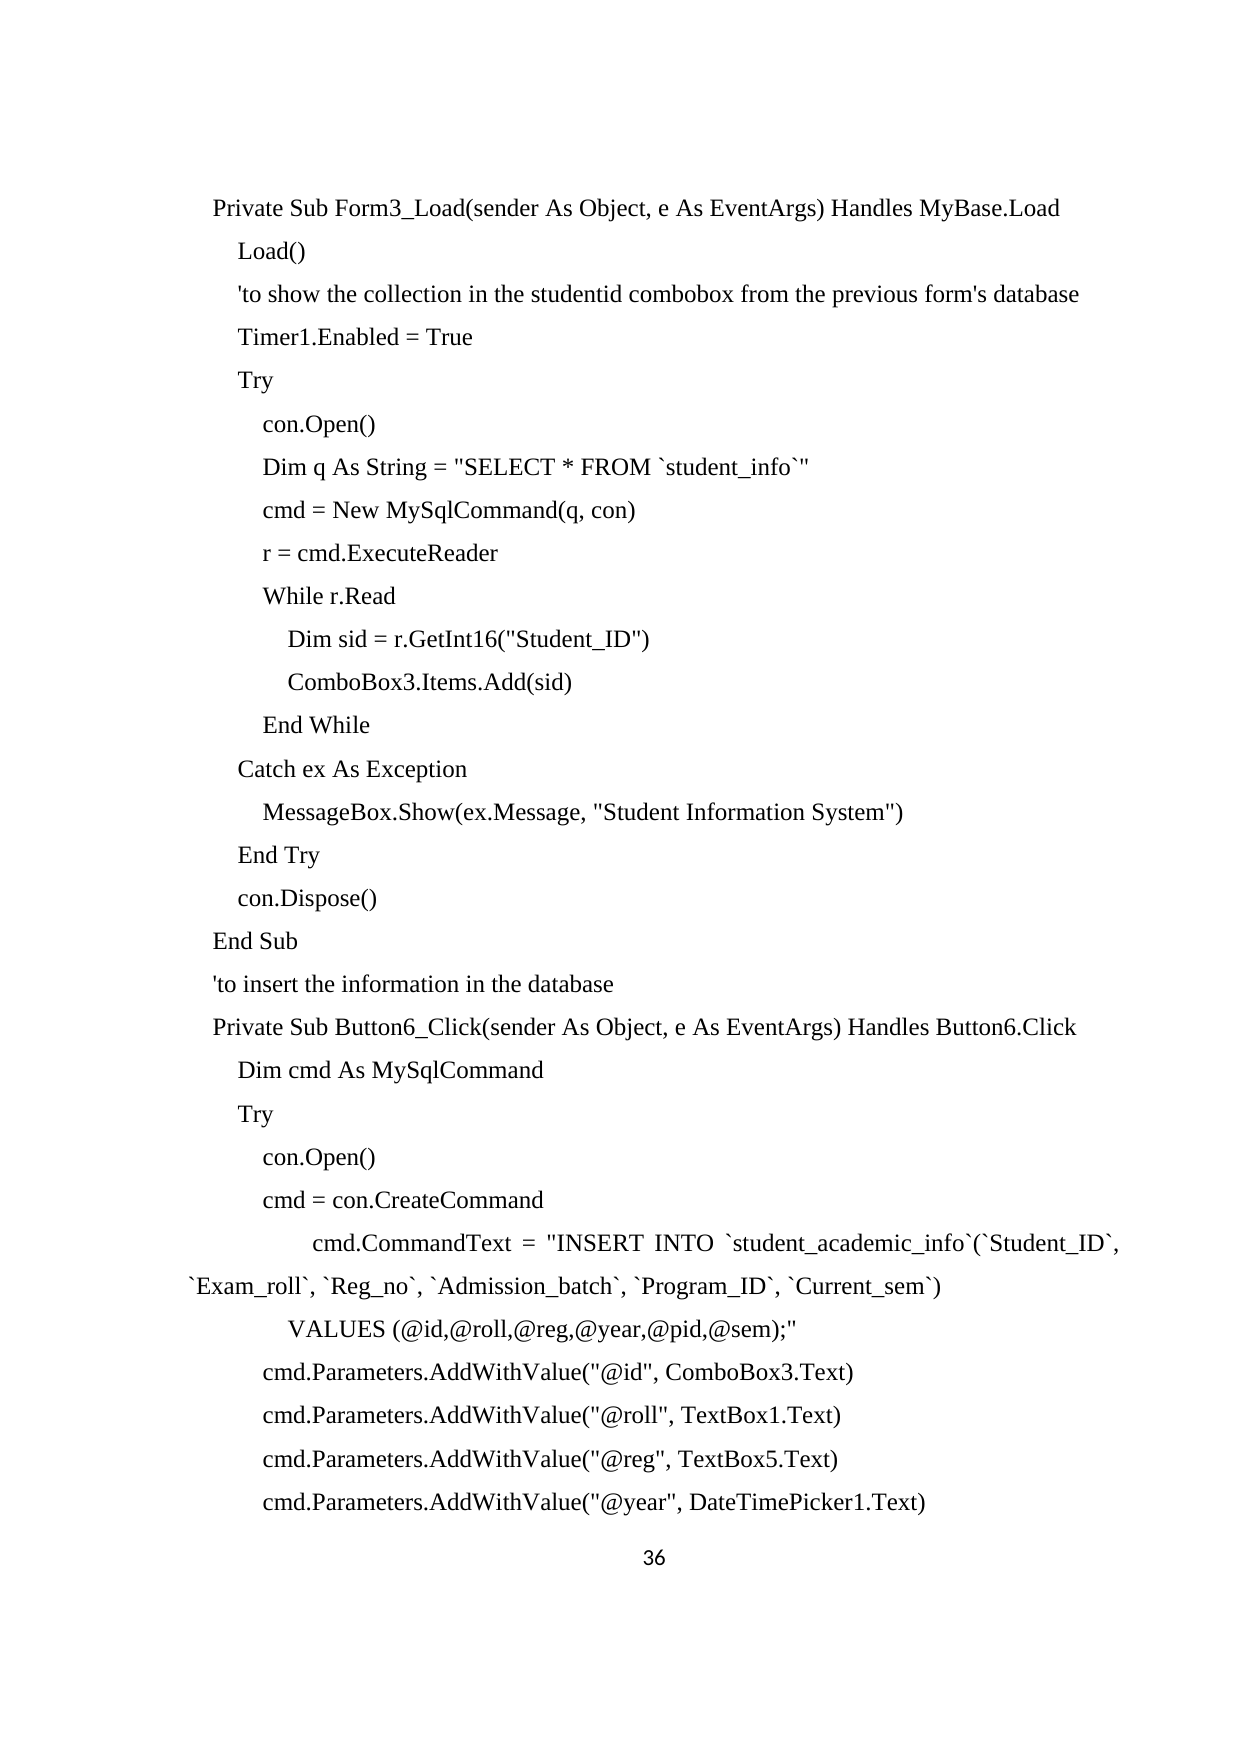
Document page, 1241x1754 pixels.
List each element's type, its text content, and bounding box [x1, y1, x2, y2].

text End While [187, 711, 1120, 739]
text r = cmd.ExecuteReader [187, 538, 1120, 567]
text cmd.Parameters.AddWithValue("@year", DateTimePicker1.Text) [187, 1487, 1120, 1516]
text cmd.Parameters.AddWithValue("@id", ComboBox3.Text) [187, 1357, 1120, 1386]
text con.Open() [187, 409, 1120, 437]
text cmd = New MySqlCommand(q, con) [187, 495, 1120, 524]
text cmd = con.CreateCommand [187, 1185, 1120, 1214]
text Try [187, 366, 1120, 394]
text con.Open() [187, 1142, 1120, 1171]
text cmd.CommandText = "INSERT INTO `student_academic_info`(`Student_ID`, `Exam_roll`, `Reg_no`, `Admission_batch`, `Program_ID`, `Current_sem`) [187, 1228, 1120, 1300]
text While r.Read [187, 581, 1120, 610]
text Private Sub Form3_Load(sender As Object, e As EventArgs) Handles MyBase.Load [187, 193, 1120, 222]
text Dim cmd As MySqlCommand [187, 1056, 1120, 1084]
text 'to insert the information in the database [187, 969, 1120, 998]
text End Try [187, 840, 1120, 869]
text Load() [187, 236, 1120, 265]
text con.Dispose() [187, 883, 1120, 912]
text MessageBox.Show(ex.Message, "Student Information System") [187, 797, 1120, 826]
text ComboBox3.Items.Add(sid) [187, 667, 1120, 696]
text Try [187, 1099, 1120, 1127]
text Catch ex As Exception [187, 754, 1120, 782]
text Private Sub Button6_Click(sender As Object, e As EventArgs) Handles Button6.Click [187, 1012, 1120, 1041]
text cmd.Parameters.AddWithValue("@roll", TextBox1.Text) [187, 1401, 1120, 1429]
text Dim sid = r.GetInt16("Student_ID") [187, 624, 1120, 653]
text Timer1.Enabled = True [187, 322, 1120, 351]
text 'to show the collection in the studentid combobox from the previous form's database [187, 279, 1120, 308]
text cmd.Parameters.AddWithValue("@reg", TextBox5.Text) [187, 1444, 1120, 1472]
text Dim q As String = "SELECT * FROM `student_info`" [187, 452, 1120, 481]
text End Sub [187, 926, 1120, 955]
text VALUES (@id,@roll,@reg,@year,@pid,@sem);" [187, 1314, 1120, 1343]
